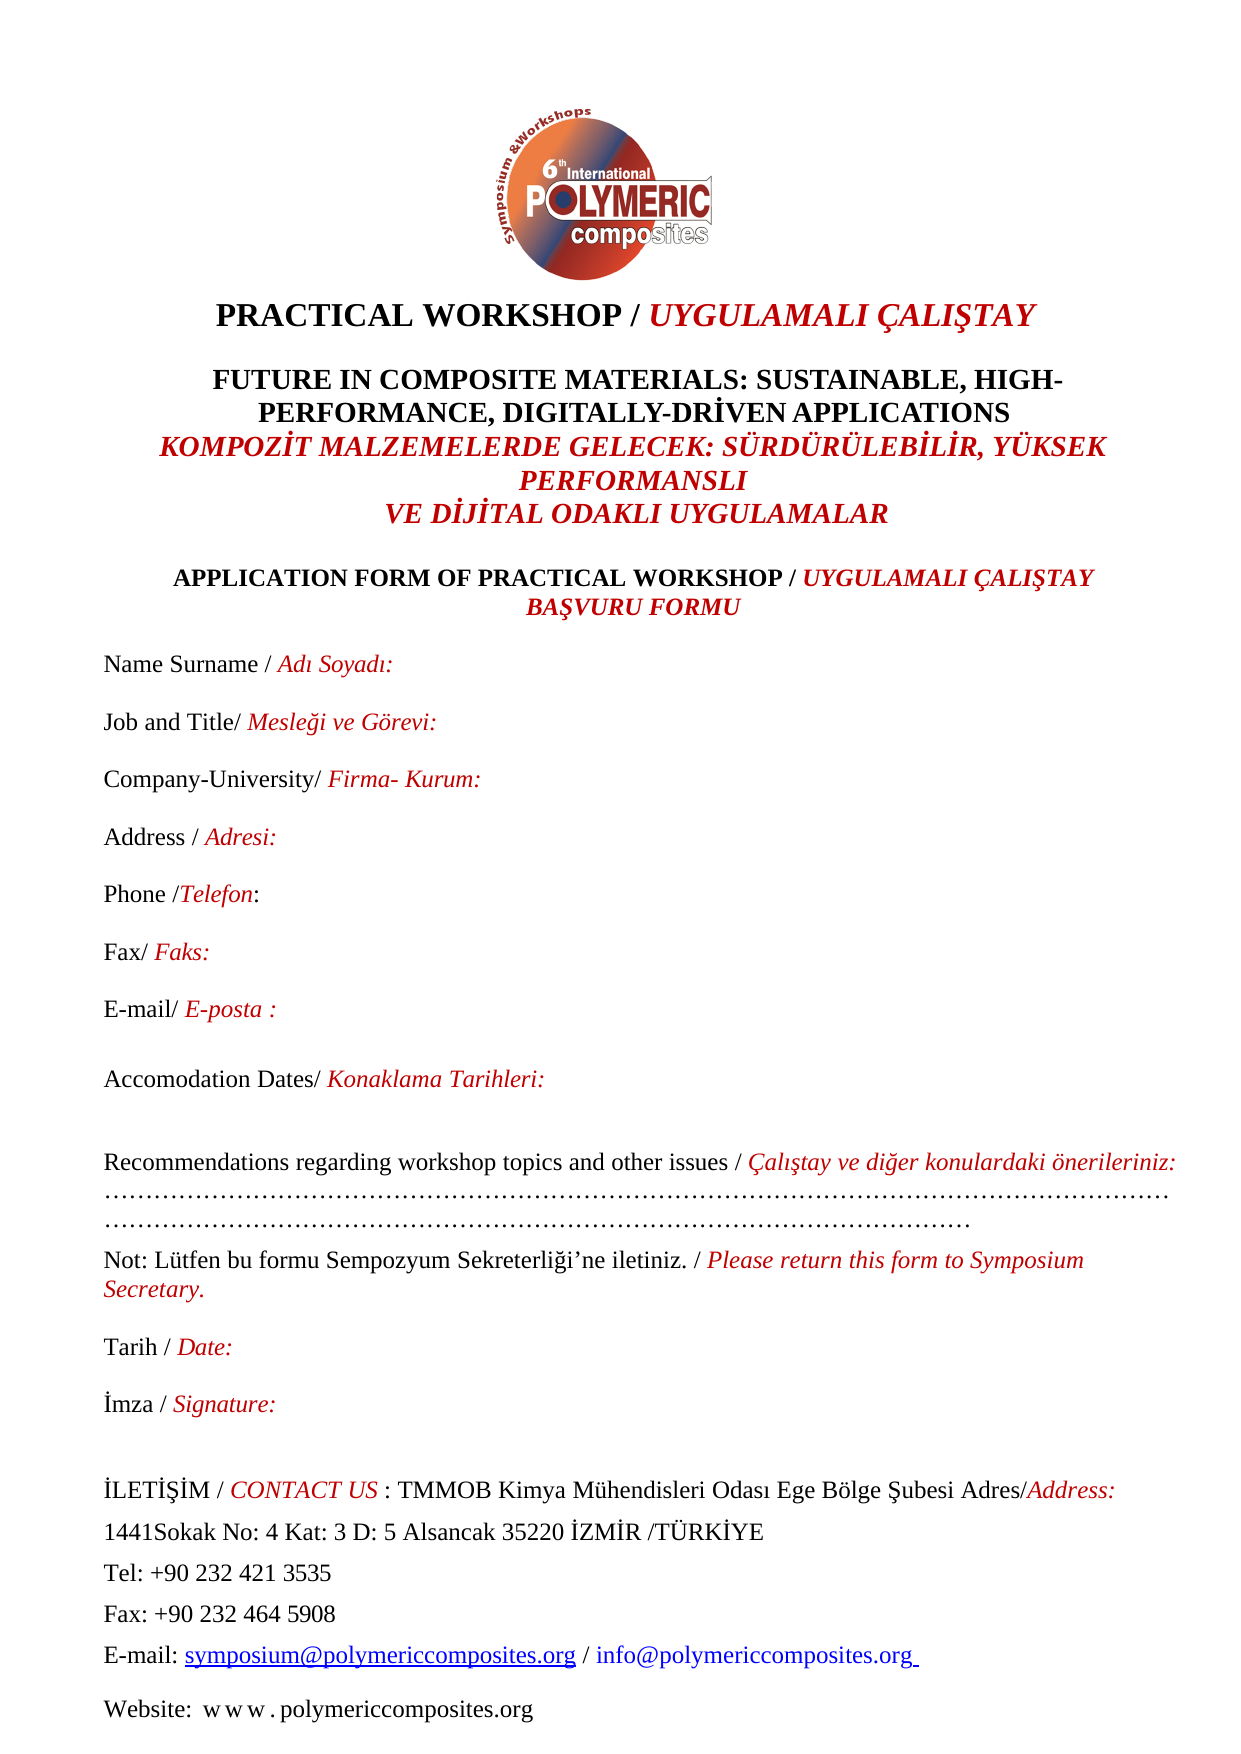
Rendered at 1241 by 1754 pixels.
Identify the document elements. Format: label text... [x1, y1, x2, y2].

text Fax: +90 232 464 5908 [103, 1599, 1180, 1628]
text Accomodation Dates/ Konaklama Tarihleri: [103, 1064, 1180, 1093]
text Recommendations regarding workshop topics and other issues / Çalıştay ve diğer konulardaki önerileriniz: ……………………………………………………………………………………………………………………………………………………………………………………………………………… [103, 1147, 1180, 1233]
text PRACTICAL WORKSHOP / UYGULAMALI ÇALIŞTAY [89, 295, 1165, 333]
text Job and Title/ Mesleği ve Görevi: [103, 707, 1180, 735]
text Fax/ Faks: [103, 937, 1180, 965]
text KOMPOZİT MALZEMELERDE GELECEK: SÜRDÜRÜLEBİLİR, YÜKSEK PERFORMANSLI [134, 429, 1134, 496]
text Address / Adresi: [103, 822, 1180, 850]
text İmza / Signature: [103, 1389, 1180, 1418]
text Not: Lütfen bu formu Sempozyum Sekreterliği’ne iletiniz. / Please return this form to Symposium Secretary. [103, 1246, 1173, 1303]
text APPLICATION FORM OF PRACTICAL WORKSHOP / UYGULAMALI ÇALIŞTAY BAŞVURU FORMU [134, 563, 1134, 621]
text İLETİŞİM / CONTACT US : TMMOB Kimya Mühendisleri Odası Ege Bölge Şubesi Adres/Address: 1441Sokak No: 4 Kat: 3 D: 5 Alsancak 35220 İZMİR /TÜRKİYE [103, 1476, 1180, 1545]
text Phone /Telefon: [103, 879, 1180, 908]
text E-mail/ E-posta : [103, 994, 1180, 1023]
text Tel: +90 232 421 3535 [103, 1558, 1180, 1587]
text Company-University/ Firma- Kurum: [103, 764, 1180, 793]
text E-mail: symposium@polymericcomposites.org / info@polymericcomposites.org [103, 1640, 1166, 1669]
text Name Surname / Adı Soyadı: [103, 649, 1180, 678]
text FUTURE IN COMPOSITE MATERIALS: SUSTAINABLE, HIGH-PERFORMANCE, DIGITALLY-DRİVEN APPLICATIONS [134, 362, 1134, 429]
picture [483, 92, 731, 295]
text VE DİJİTAL ODAKLI UYGULAMALAR [134, 496, 1134, 530]
text Tarih / Date: [103, 1332, 1180, 1361]
text Website: www.polymericcomposites.org [103, 1694, 1166, 1723]
